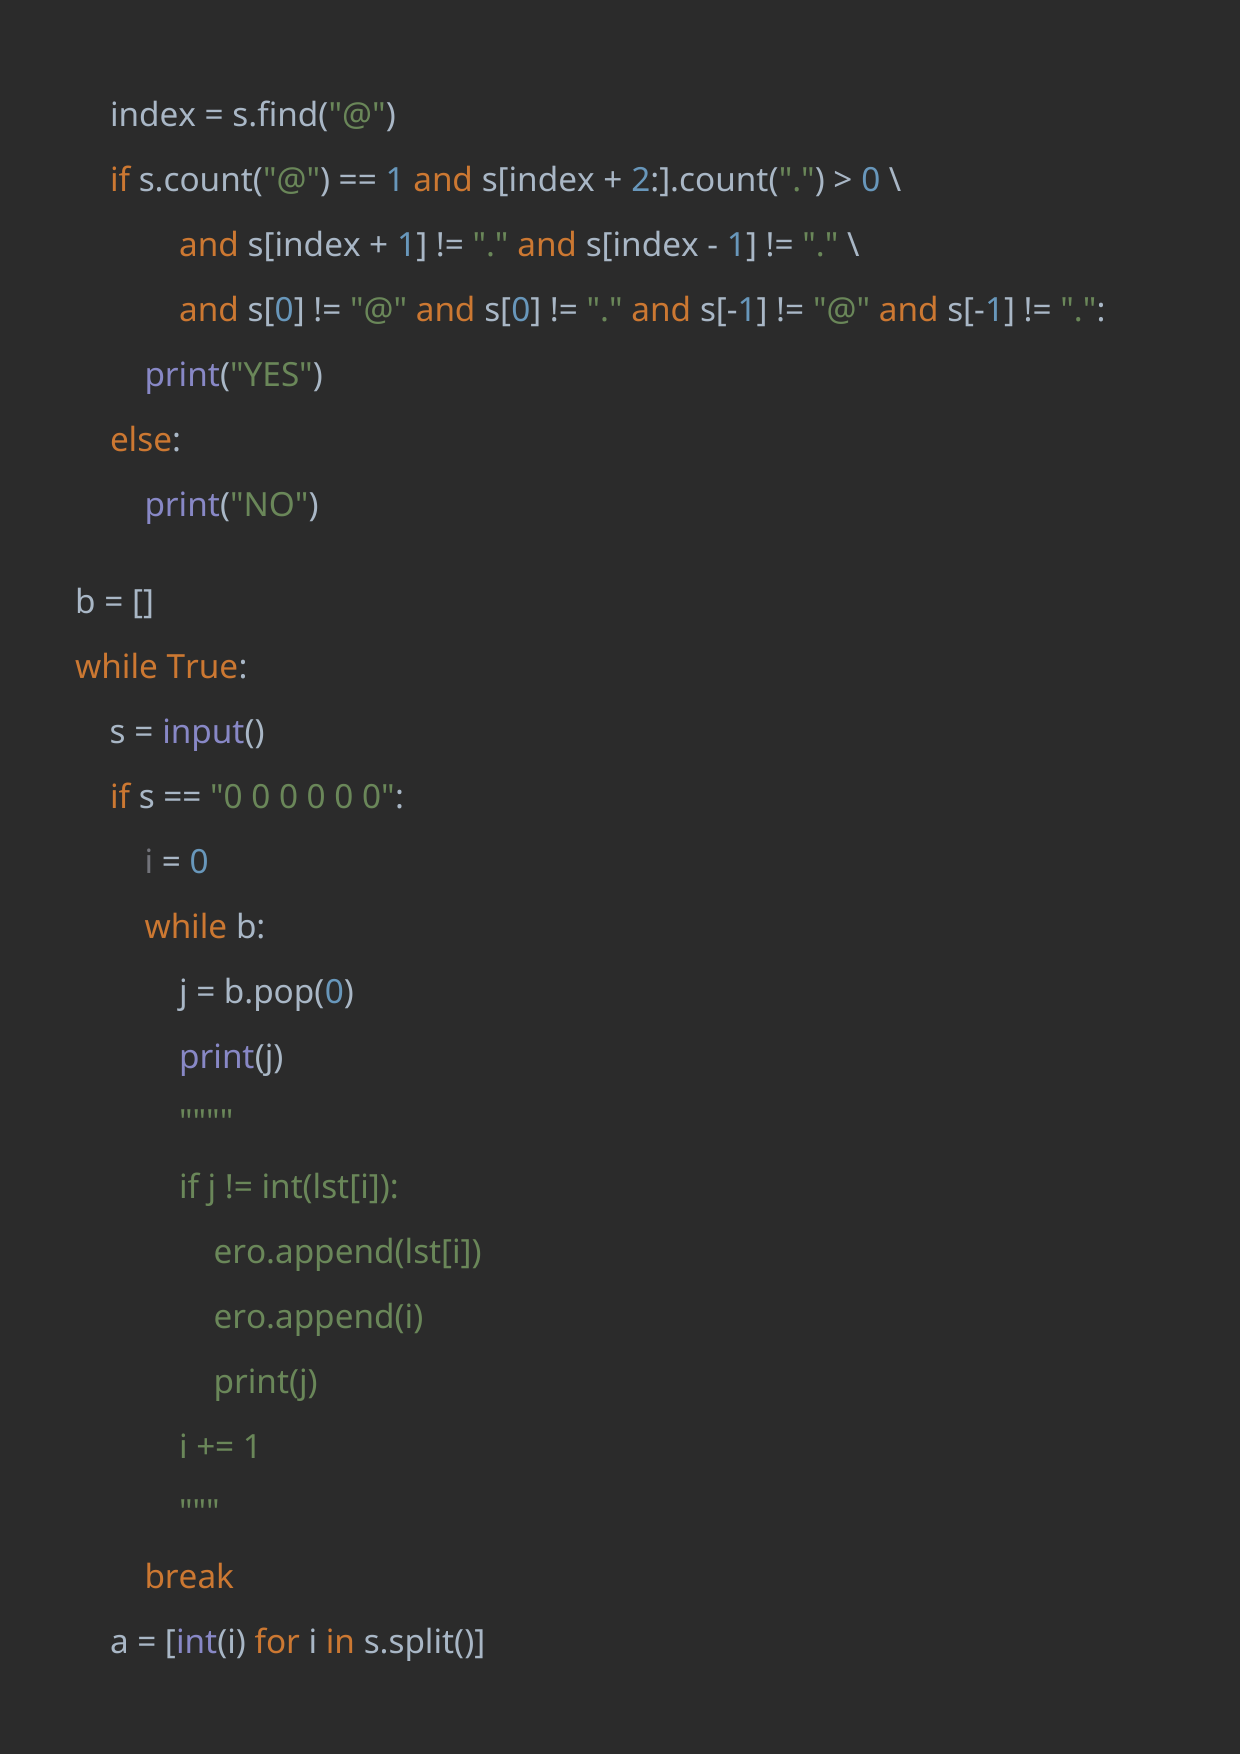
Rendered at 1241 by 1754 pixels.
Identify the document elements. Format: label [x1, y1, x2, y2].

text [75, 568, 1165, 1673]
text [75, 81, 1165, 536]
